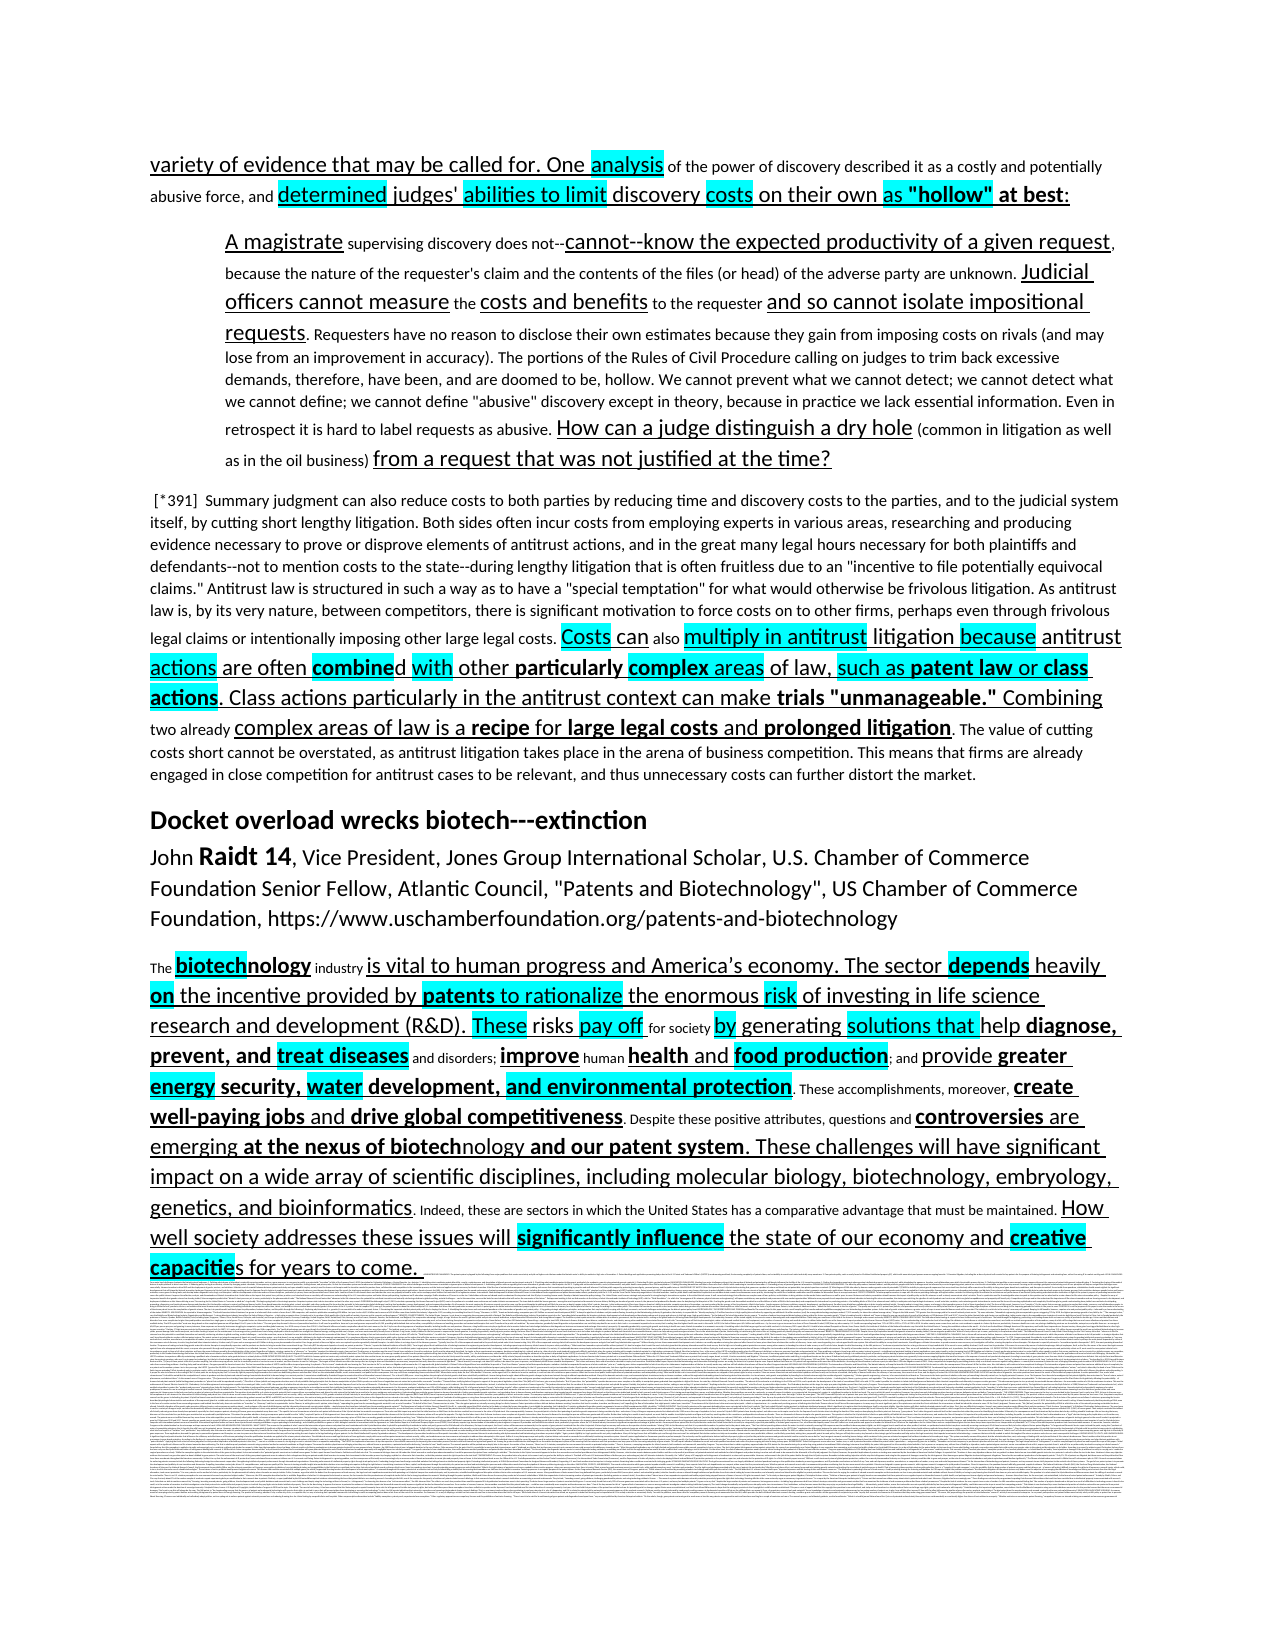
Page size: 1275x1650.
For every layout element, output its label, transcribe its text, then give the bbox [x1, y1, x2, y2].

text A magistrate supervising discovery does not--cannot--know the expected productivity of a given request, because the nature of the requester's claim and the contents of the files (or head) of the adverse party are unknown. Judicial officers cannot measure the costs and benefits to the requester and so cannot isolate impositional requests. Requesters have no reason to disclose their own estimates because they gain from imposing costs on rivals (and may lose from an improvement in accuracy). The portions of the Rules of Civil Procedure calling on judges to trim back excessive demands, therefore, have been, and are doomed to be, hollow. We cannot prevent what we cannot detect; we cannot detect what we cannot define; we cannot define "abusive" discovery except in theory, because in practice we lack essential information. Even in retrospect it is hard to label requests as abusive. How can a judge distinguish a dry hole (common in litigation as well as in the oil business) from a request that was not justified at the time? [225, 227, 1125, 472]
subtitle Docket overload wrecks biotech---extinction [150, 803, 1125, 836]
text [*391] Summary judgment can also reduce costs to both parties by reducing time and discovery costs to the parties, and to the judicial system itself, by cutting short lengthy litigation. Both sides often incur costs from employing experts in various areas, researching and producing evidence necessary to prove or disprove elements of antitrust actions, and in the great many legal hours necessary for both plaintiffs and defendants--not to mention costs to the state--during lengthy litigation that is often fruitless due to an "incentive to file potentially equivocal claims." Antitrust law is structured in such a way as to have a "special temptation" for what would otherwise be frivolous litigation. As antitrust law is, by its very nature, between competitors, there is significant motivation to force costs on to other firms, perhaps even through frivolous legal claims or intentionally imposing other large legal costs. Costs can also multiply in antitrust litigation because antitrust actions are often combined with other particularly complex areas of law, such as patent law or class actions. Class actions particularly in the antitrust context can make trials "unmanageable." Combining two already complex areas of law is a recipe for large legal costs and prolonged litigation. The value of cutting costs short cannot be overstated, as antitrust litigation takes place in the arena of business competition. This means that firms are already engaged in close competition for antitrust cases to be relevant, and thus unnecessary costs can further distort the market. [150, 491, 1125, 785]
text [150, 150, 1125, 208]
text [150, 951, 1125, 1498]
text John Raidt 14, Vice President, Jones Group International Scholar, U.S. Chamber of Commerce Foundation Senior Fellow, Atlantic Council, "Patents and Biotechnology", US Chamber of Commerce Foundation, https://www.uschamberfoundation.org/patents-and-biotechnology [150, 839, 1125, 932]
